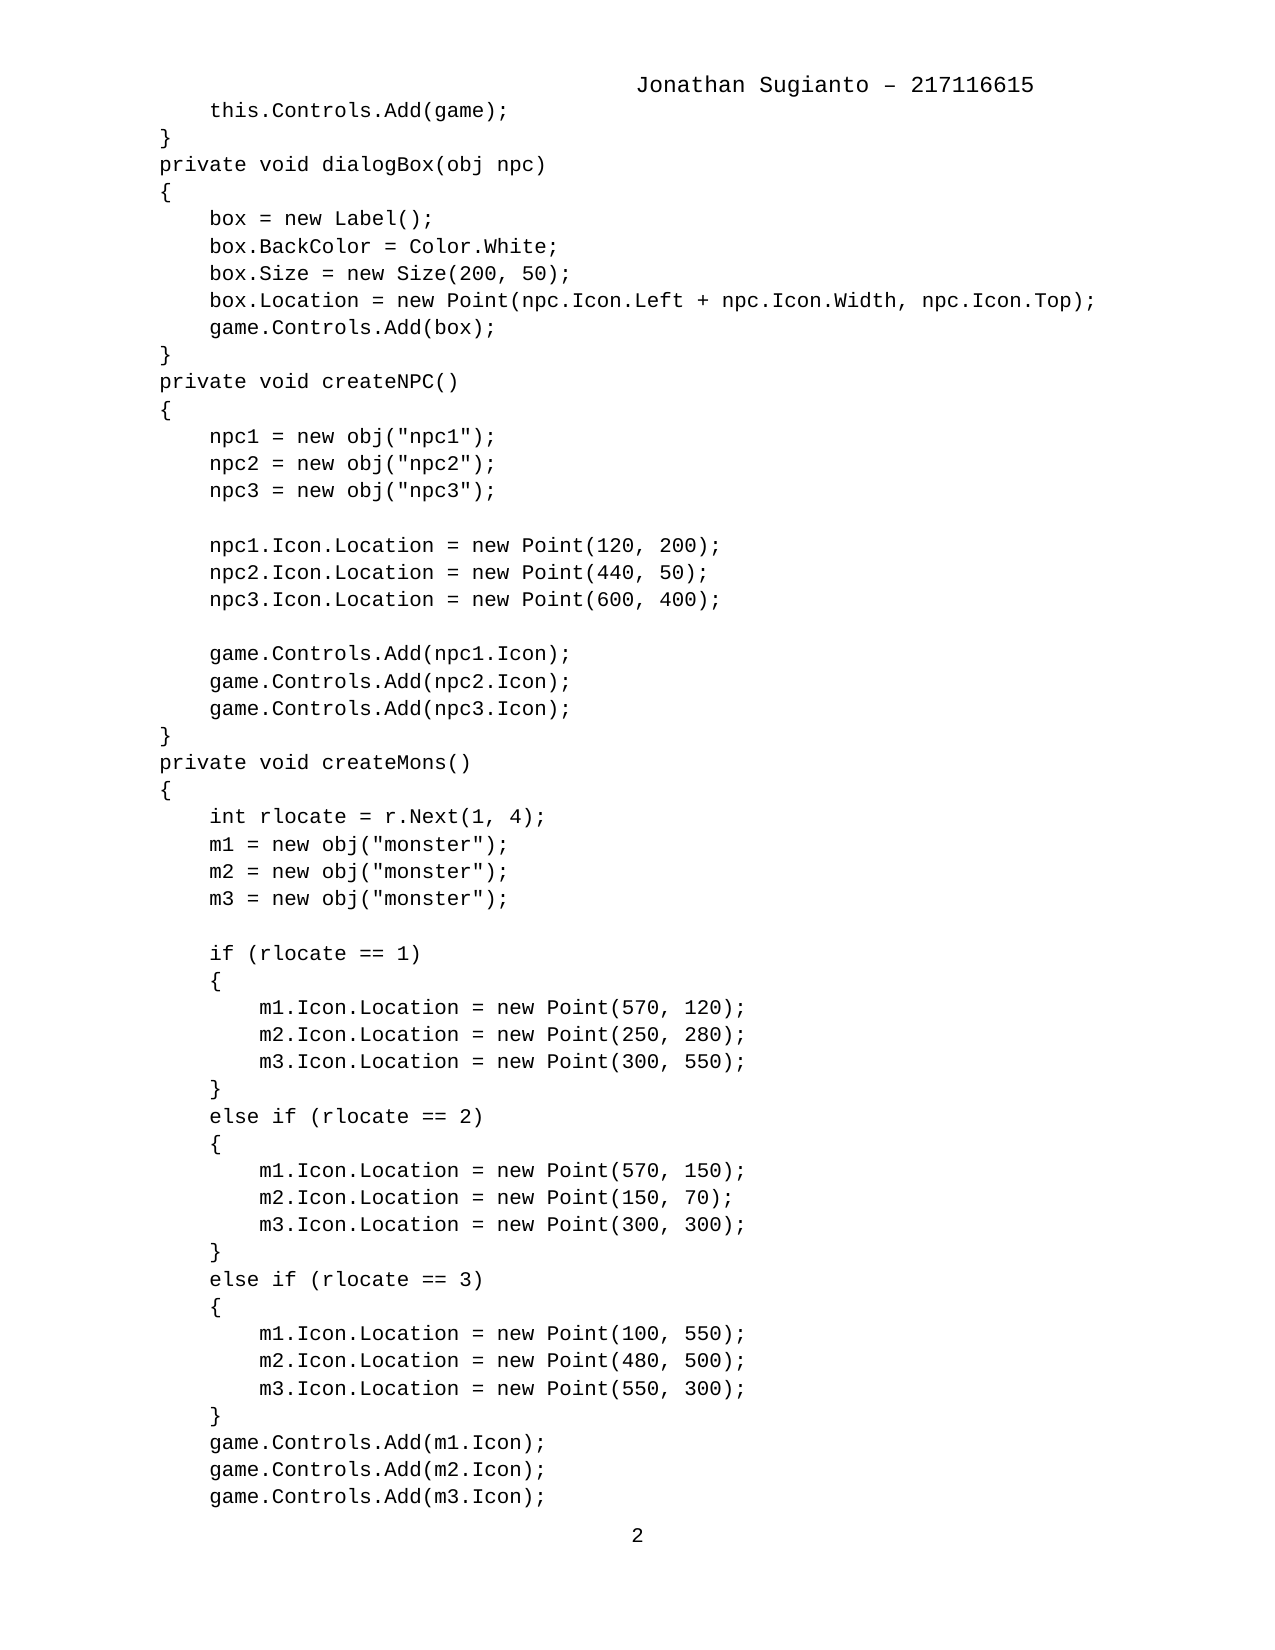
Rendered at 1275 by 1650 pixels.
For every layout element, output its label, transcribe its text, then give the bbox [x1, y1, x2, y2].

text { [59, 181, 1216, 205]
text this.Controls.Add(game); [59, 100, 1216, 123]
text m3.Icon.Location = new Point(300, 300); [59, 1214, 1216, 1238]
text npc2.Icon.Location = new Point(440, 50); [59, 562, 1216, 586]
text game.Controls.Add(m1.Icon); [59, 1432, 1216, 1456]
text npc1 = new obj("npc1"); [59, 426, 1216, 449]
text npc2 = new obj("npc2"); [59, 453, 1216, 477]
text m2.Icon.Location = new Point(250, 280); [59, 1024, 1216, 1048]
text private void createMons() [59, 752, 1216, 776]
text { [59, 970, 1216, 993]
text else if (rlocate == 2) [59, 1106, 1216, 1129]
text m3.Icon.Location = new Point(550, 300); [59, 1377, 1216, 1401]
text int rlocate = r.Next(1, 4); [59, 807, 1216, 830]
text } [59, 725, 1216, 749]
text box.Size = new Size(200, 50); [59, 263, 1216, 286]
text private void createNPC() [59, 372, 1216, 395]
text game.Controls.Add(npc3.Icon); [59, 698, 1216, 721]
text box.Location = new Point(npc.Icon.Left + npc.Icon.Width, npc.Icon.Top); [59, 290, 1216, 314]
text } [59, 1242, 1216, 1265]
text m1 = new obj("monster"); [59, 834, 1216, 857]
text m1.Icon.Location = new Point(570, 120); [59, 997, 1216, 1021]
text } [59, 127, 1216, 151]
text else if (rlocate == 3) [59, 1269, 1216, 1292]
text game.Controls.Add(m3.Icon); [59, 1486, 1216, 1510]
text m3 = new obj("monster"); [59, 888, 1216, 912]
text game.Controls.Add(npc2.Icon); [59, 671, 1216, 694]
text if (rlocate == 1) [59, 942, 1216, 966]
text { [59, 399, 1216, 422]
text npc1.Icon.Location = new Point(120, 200); [59, 535, 1216, 558]
text } [59, 344, 1216, 368]
text game.Controls.Add(m2.Icon); [59, 1459, 1216, 1483]
text private void dialogBox(obj npc) [59, 154, 1216, 178]
text } [59, 1078, 1216, 1102]
text { [59, 1296, 1216, 1319]
text m1.Icon.Location = new Point(100, 550); [59, 1323, 1216, 1347]
text m2.Icon.Location = new Point(480, 500); [59, 1350, 1216, 1374]
text m3.Icon.Location = new Point(300, 550); [59, 1051, 1216, 1075]
text npc3.Icon.Location = new Point(600, 400); [59, 589, 1216, 613]
text m2.Icon.Location = new Point(150, 70); [59, 1187, 1216, 1211]
text m2 = new obj("monster"); [59, 861, 1216, 884]
text box = new Label(); [59, 208, 1216, 232]
text npc3 = new obj("npc3"); [59, 480, 1216, 504]
text box.BackColor = Color.White; [59, 236, 1216, 259]
text { [59, 779, 1216, 803]
text { [59, 1133, 1216, 1156]
text m1.Icon.Location = new Point(570, 150); [59, 1160, 1216, 1184]
text game.Controls.Add(npc1.Icon); [59, 643, 1216, 667]
text game.Controls.Add(box); [59, 317, 1216, 341]
text } [59, 1405, 1216, 1428]
